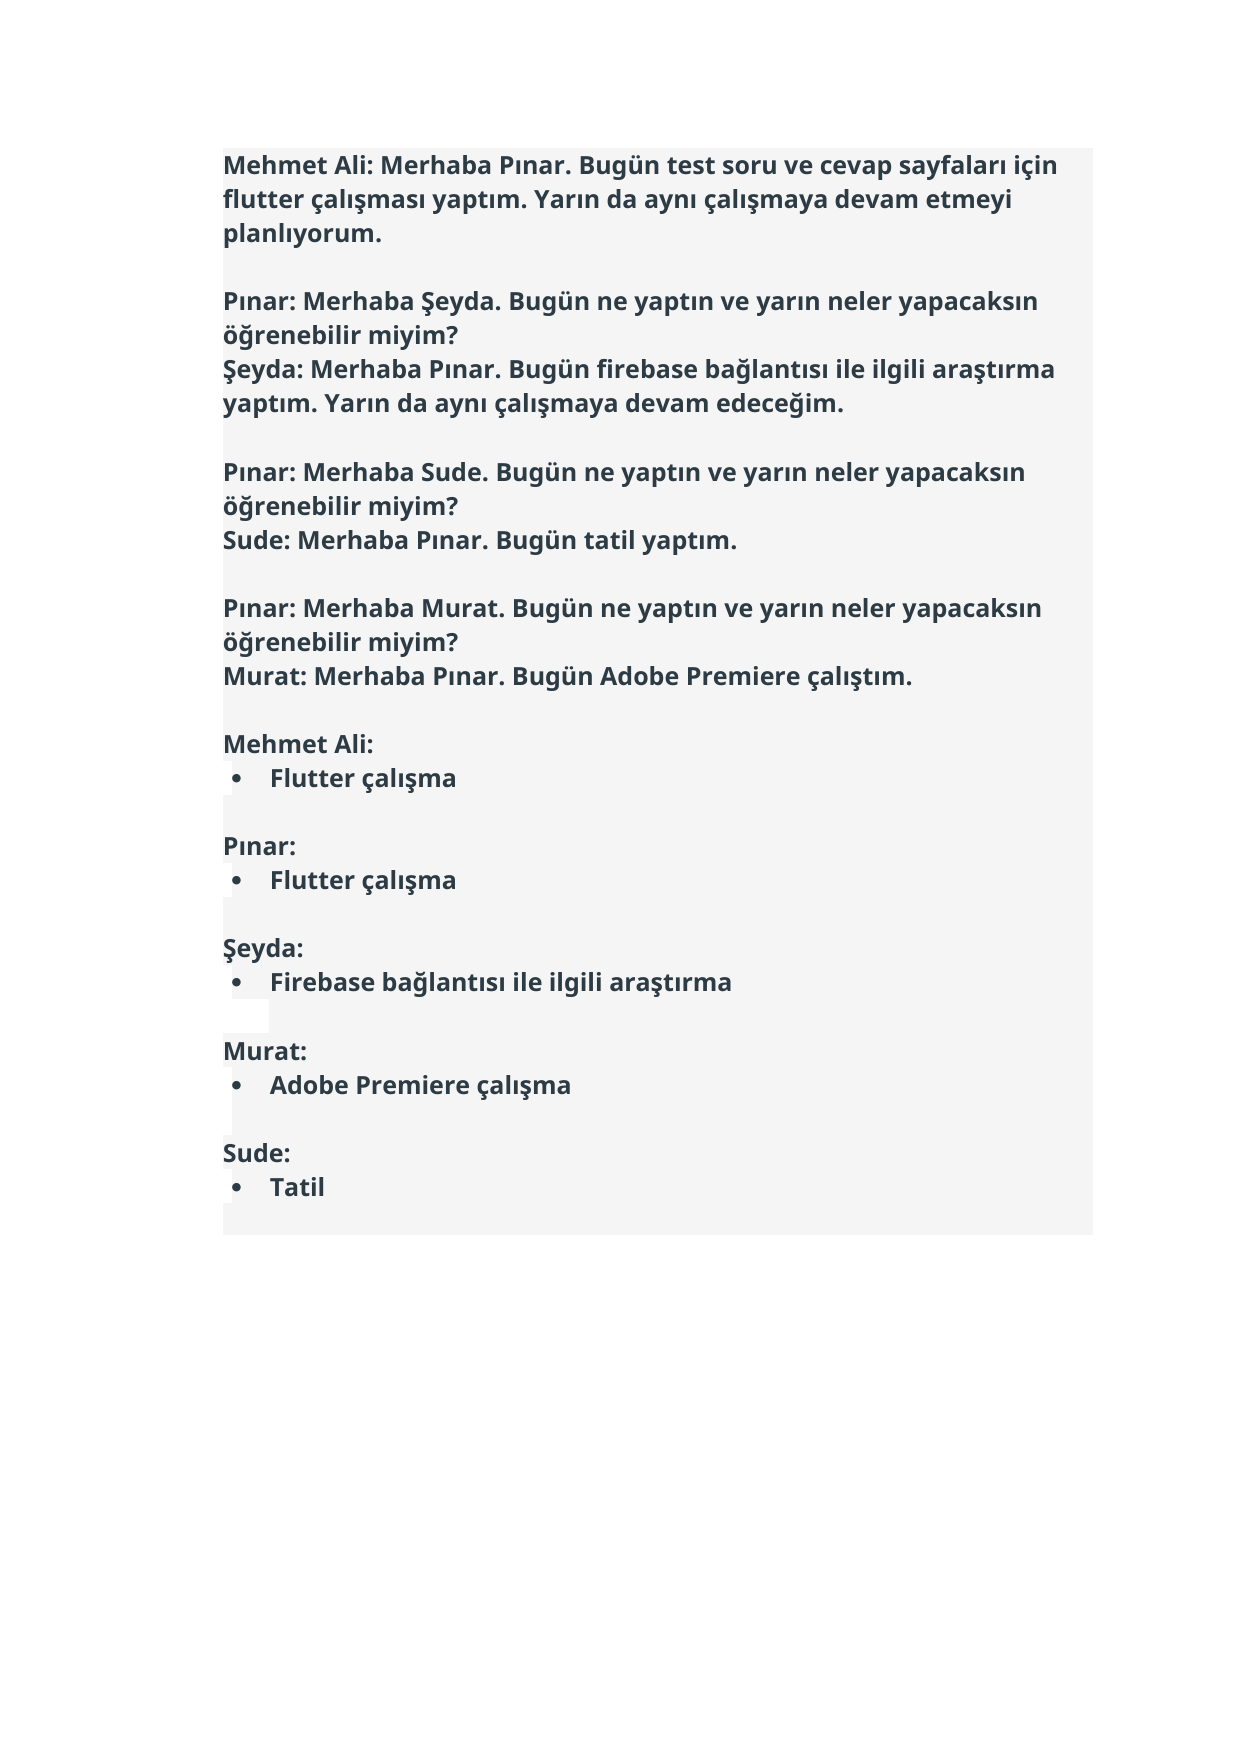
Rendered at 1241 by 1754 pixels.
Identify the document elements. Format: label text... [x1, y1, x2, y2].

list Flutter çalışma [232, 761, 1093, 795]
text Pınar: Merhaba Sude. Bugün ne yaptın ve yarın neler yapacaksın öğrenebilir miyim? [223, 454, 1093, 522]
text Murat: Merhaba Pınar. Bugün Adobe Premiere çalıştım. [223, 658, 1093, 693]
text Pınar: [223, 829, 1093, 863]
text Pınar: Merhaba Şeyda. Bugün ne yaptın ve yarın neler yapacaksın öğrenebilir miyim? [223, 284, 1093, 352]
text Murat: [223, 1033, 1093, 1067]
list Adobe Premiere çalışma [232, 1067, 1093, 1101]
text Şeyda: Merhaba Pınar. Bugün firebase bağlantısı ile ilgili araştırma yaptım. Yarın da aynı çalışmaya devam edeceğim. [223, 352, 1093, 420]
list Firebase bağlantısı ile ilgili araştırma [232, 965, 1093, 999]
text Mehmet Ali: [223, 727, 1093, 761]
list Flutter çalışma [232, 863, 1093, 897]
text Sude: [223, 1135, 1093, 1169]
text Şeyda: [223, 931, 1093, 965]
text Pınar: Merhaba Murat. Bugün ne yaptın ve yarın neler yapacaksın öğrenebilir miyim? [223, 590, 1093, 658]
text Mehmet Ali: Merhaba Pınar. Bugün test soru ve cevap sayfaları için flutter çalışması yaptım. Yarın da aynı çalışmaya devam etmeyi planlıyorum. [223, 148, 1093, 250]
list Tatil [232, 1169, 1093, 1203]
text Sude: Merhaba Pınar. Bugün tatil yaptım. [223, 522, 1093, 556]
